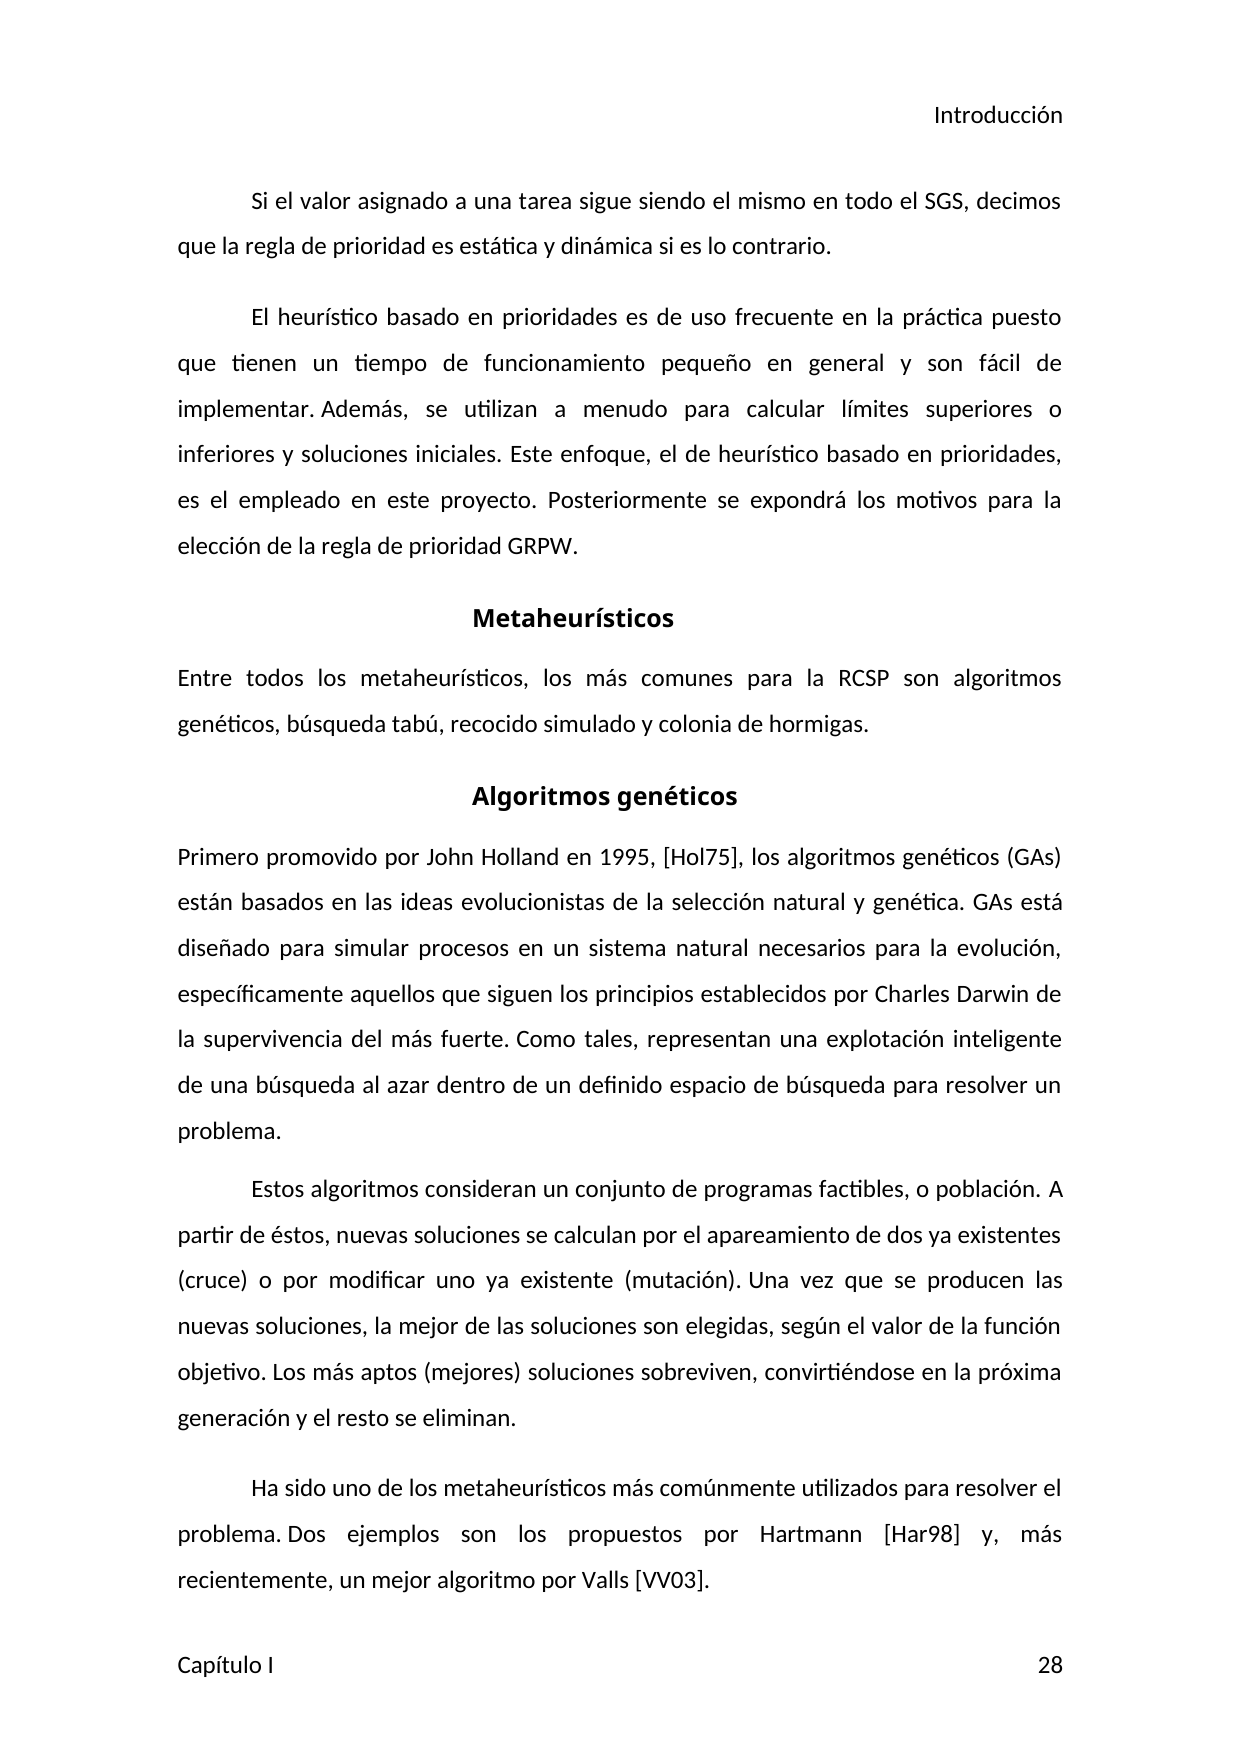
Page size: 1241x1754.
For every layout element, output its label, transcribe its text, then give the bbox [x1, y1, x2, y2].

text Estos algoritmos consideran un conjunto de programas factibles, o población. A partir de éstos, nuevas soluciones se calculan por el apareamiento de dos ya existentes (cruce) o por modificar uno ya existente (mutación). Una vez que se producen las nuevas soluciones, la mejor de las soluciones son elegidas, según el valor de la función objetivo. Los más aptos (mejores) soluciones sobreviven, convirtiéndose en la próxima generación y el resto se eliminan. [177, 1173, 1063, 1432]
text Si el valor asignado a una tarea sigue siendo el mismo en todo el SGS, decimos que la regla de prioridad es estática y dinámica si es lo contrario. [177, 185, 1063, 261]
text Primero promovido por John Holland en 1995, [Hol75], los algoritmos genéticos (GAs) están basados en las ideas evolucionistas de la selección natural y genética. GAs está diseñado para simular procesos en un sistema natural necesarios para la evolución, específicamente aquellos que siguen los principios establecidos por Charles Darwin de la supervivencia del más fuerte. Como tales, representan una explotación inteligente de una búsqueda al azar dentro de un definido espacio de búsqueda para resolver un problema. [177, 841, 1063, 1146]
text El heurístico basado en prioridades es de uso frecuente en la práctica puesto que tienen un tiempo de funcionamiento pequeño en general y son fácil de implementar. Además, se utilizan a menudo para calcular límites superiores o inferiores y soluciones iniciales. Este enfoque, el de heurístico basado en prioridades, es el empleado en este proyecto. Posteriormente se expondrá los motivos para la elección de la regla de prioridad GRPW. [177, 301, 1063, 560]
subtitle Metaheurísticos [472, 601, 1063, 635]
text Ha sido uno de los metaheurísticos más comúnmente utilizados para resolver el problema. Dos ejemplos son los propuestos por Hartmann [Har98] y, más recientemente, un mejor algoritmo por Valls [VV03]. [177, 1473, 1063, 1594]
subtitle Algoritmos genéticos [472, 779, 1063, 813]
text Entre todos los metaheurísticos, los más comunes para la RCSP son algoritmos genéticos, búsqueda tabú, recocido simulado y colonia de hormigas. [177, 662, 1063, 739]
